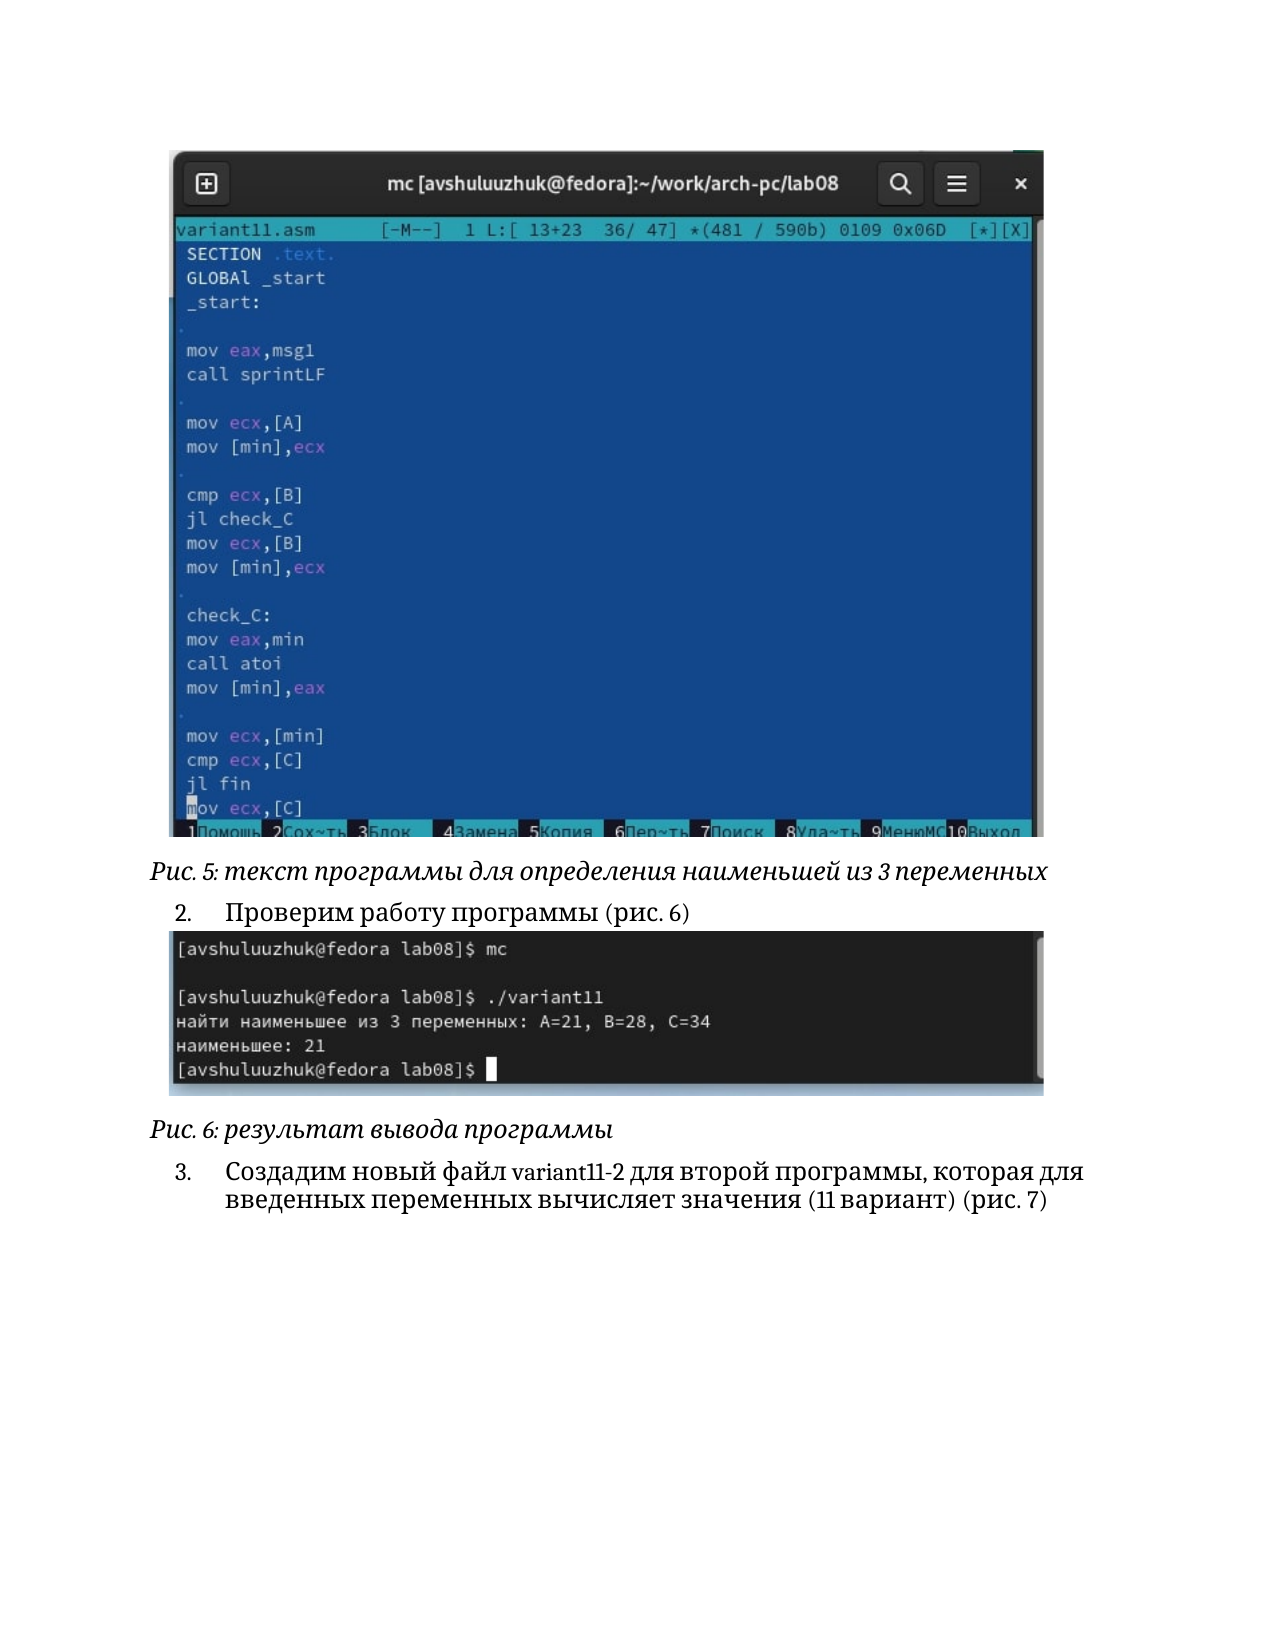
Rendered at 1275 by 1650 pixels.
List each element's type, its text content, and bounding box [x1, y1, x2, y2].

list Проверим работу программы (рис. 6) [175, 899, 1125, 927]
text Рис. 5: текст программы для определения наименьшей из 3 переменных [150, 857, 1125, 886]
text Рис. 6: результат вывода программы [150, 1116, 1125, 1145]
picture [168, 150, 1044, 837]
list Создадим новый файл variant11-2 для второй программы, которая для введенных переменных вычисляет значения (11 вариант) (рис. 7) [175, 1158, 1125, 1215]
picture [168, 931, 1044, 1096]
